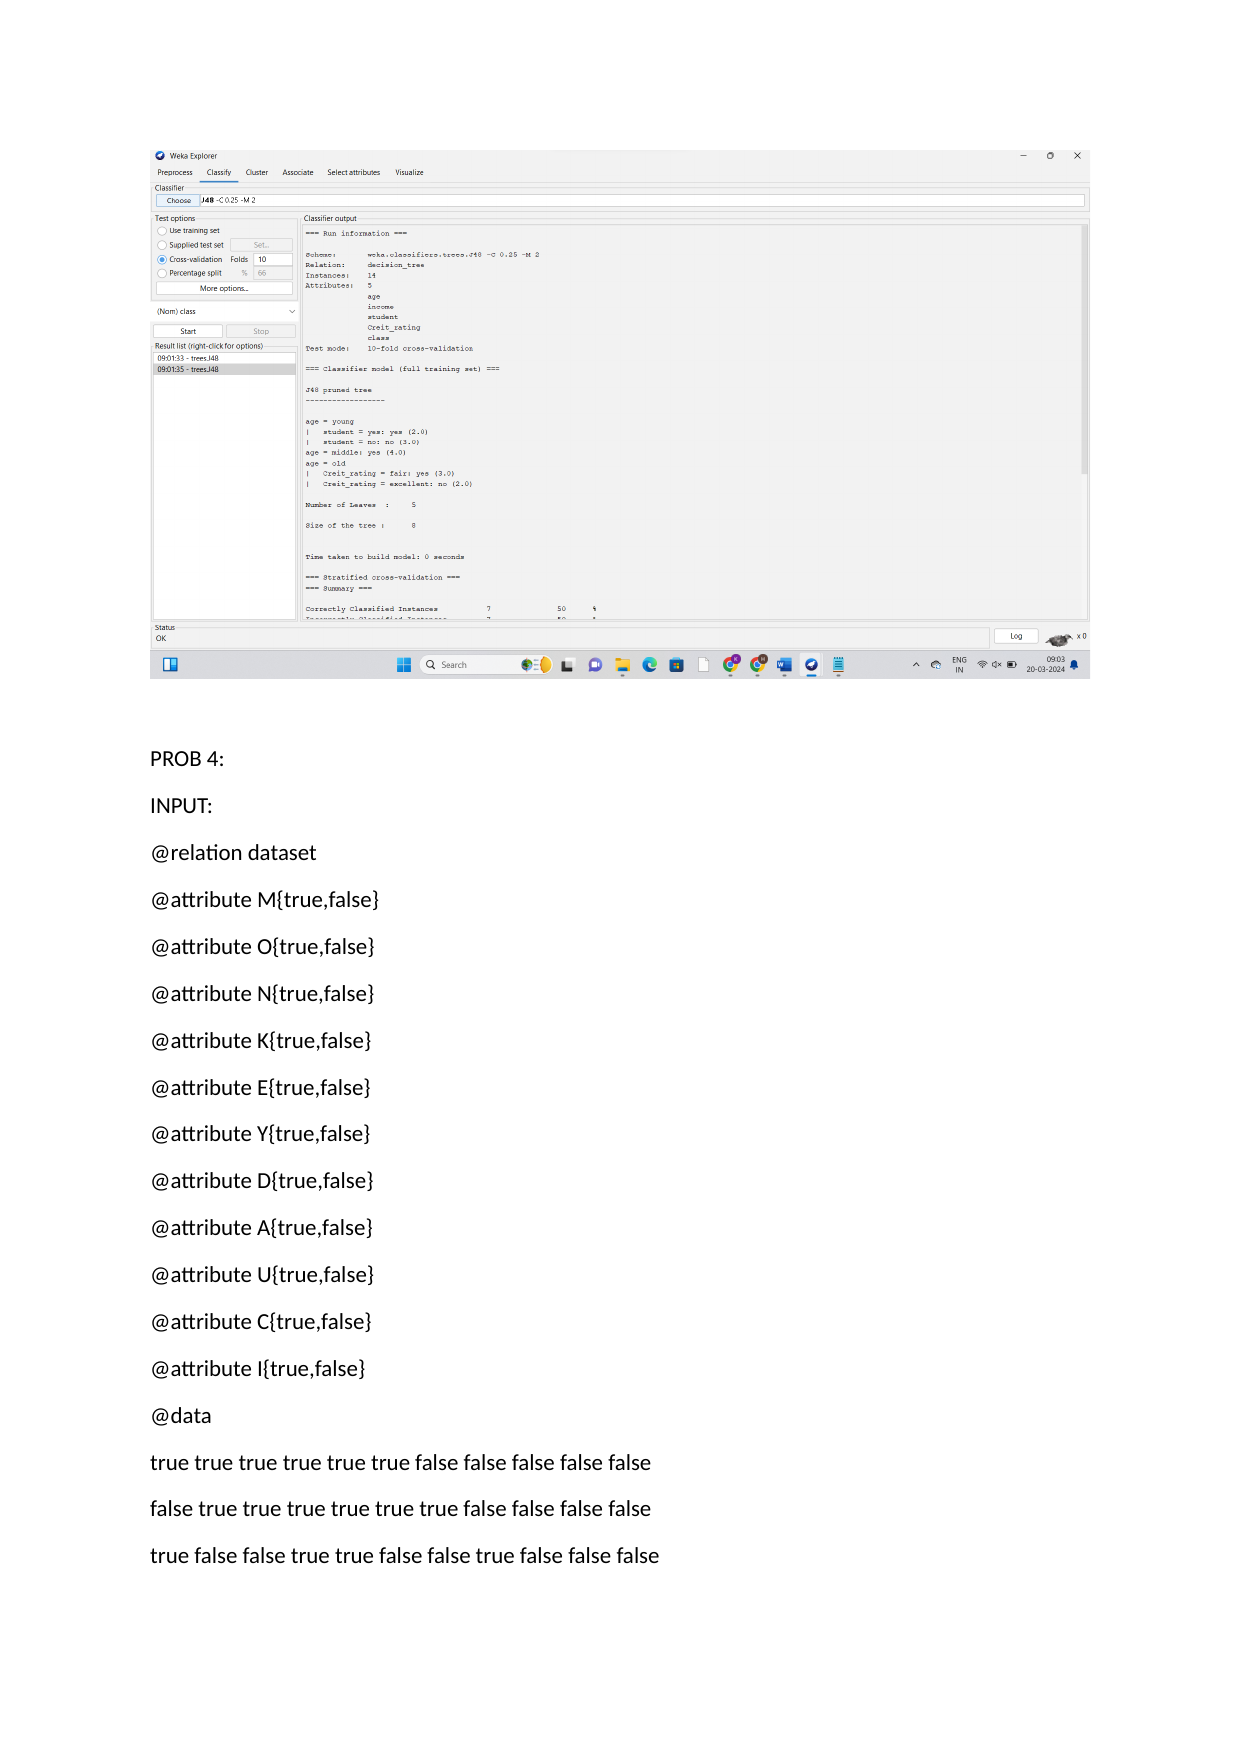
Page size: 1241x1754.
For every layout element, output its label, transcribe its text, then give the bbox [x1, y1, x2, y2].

text @attribute E{true,false} [150, 1073, 1090, 1101]
text @attribute C{true,false} [150, 1307, 1090, 1335]
text @relation dataset [150, 838, 1090, 866]
text @data [150, 1401, 1090, 1429]
text @attribute I{true,false} [150, 1354, 1090, 1382]
text @attribute K{true,false} [150, 1026, 1090, 1054]
text PROB 4: [150, 744, 1090, 773]
text @attribute A{true,false} [150, 1213, 1090, 1241]
text INPUT: [150, 791, 1090, 819]
text @attribute U{true,false} [150, 1260, 1090, 1288]
text @attribute M{true,false} [150, 885, 1090, 913]
picture [150, 150, 1091, 679]
text true true true true true true false false false false false [150, 1448, 1090, 1476]
text @attribute Y{true,false} [150, 1119, 1090, 1148]
text @attribute D{true,false} [150, 1166, 1090, 1194]
text true false false true true false false true false false false [150, 1541, 1090, 1569]
text @attribute N{true,false} [150, 979, 1090, 1007]
text false true true true true true true false false false false [150, 1494, 1090, 1523]
text @attribute O{true,false} [150, 932, 1090, 960]
